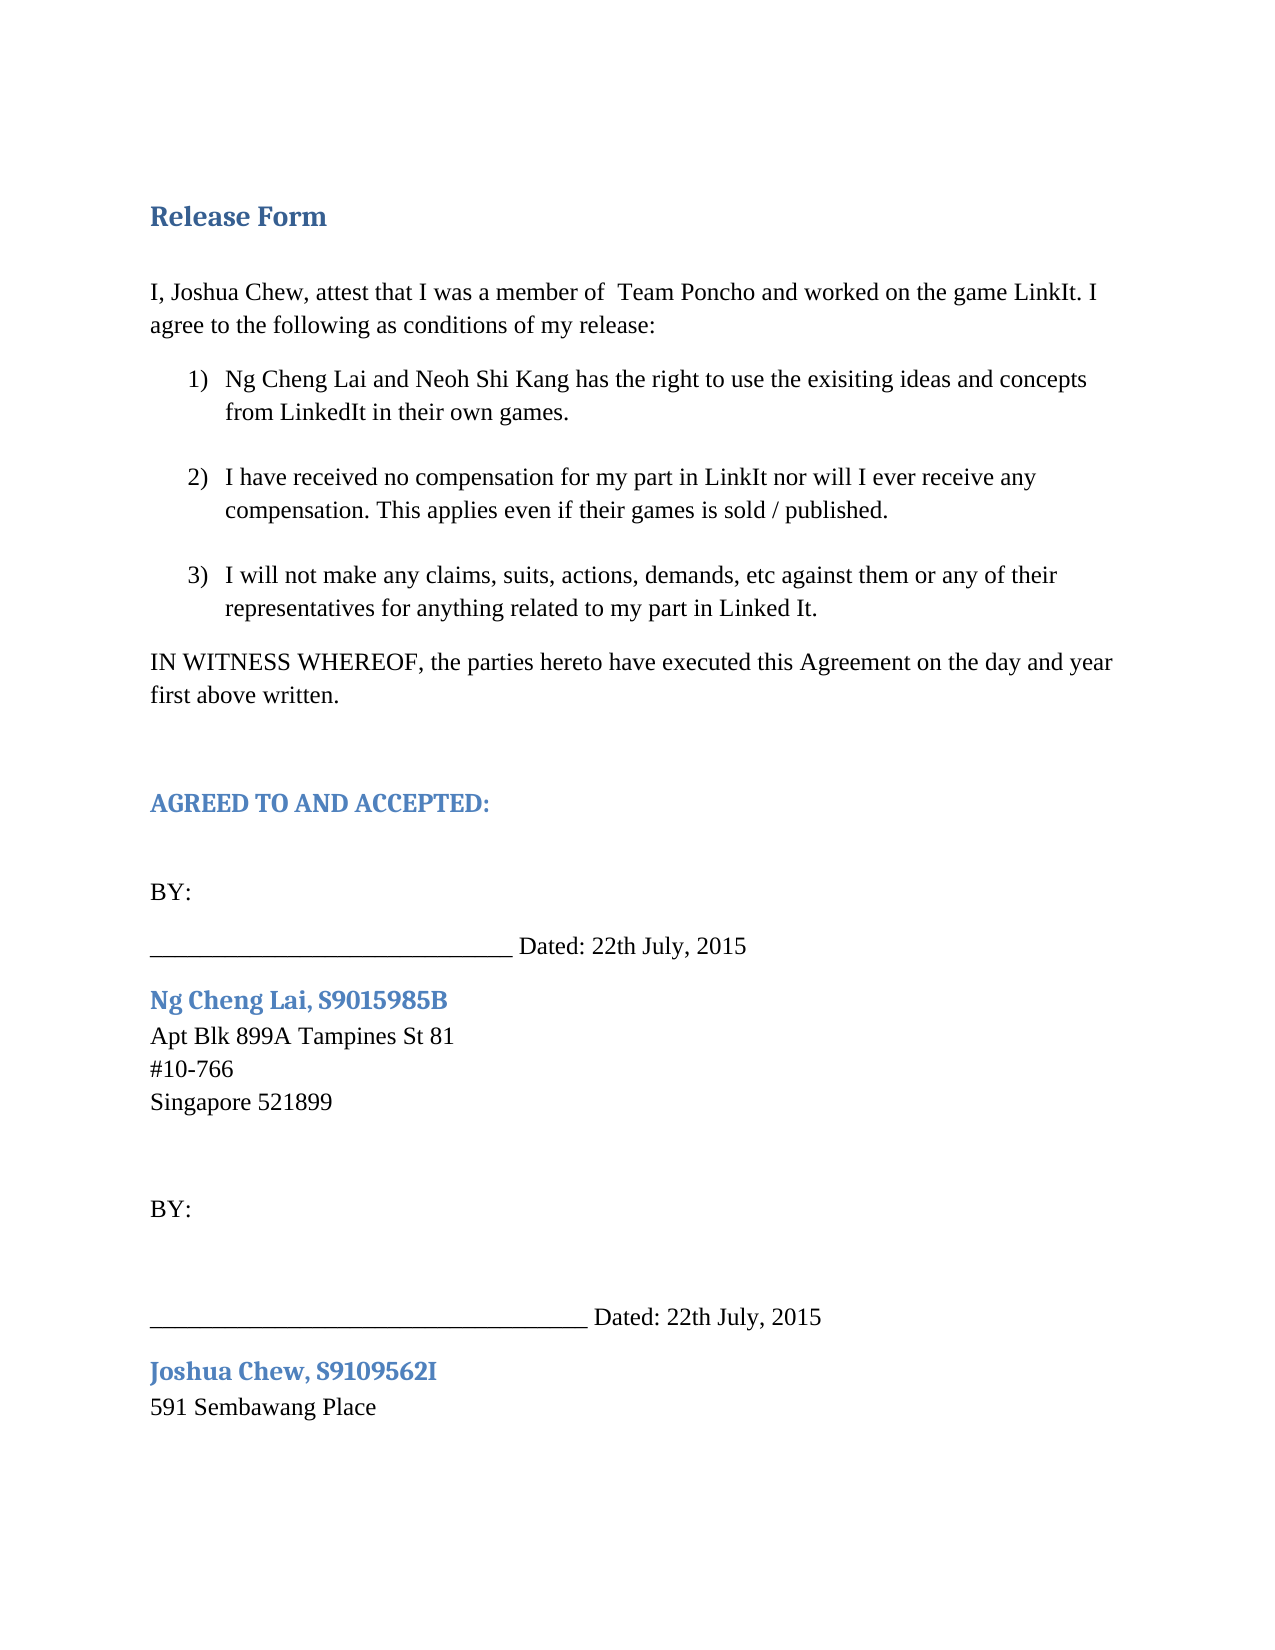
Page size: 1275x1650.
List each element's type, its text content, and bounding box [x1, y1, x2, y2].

list Ng Cheng Lai and Neoh Shi Kang has the right to use the exisiting ideas and concepts from LinkedIt in their own games. [187, 364, 1125, 458]
subtitle Ng Cheng Lai, S9015985B [150, 985, 1125, 1016]
text BY: [150, 877, 1125, 906]
subtitle Release Form [150, 200, 1125, 272]
text _____________________________ Dated: 22th July, 2015 [150, 931, 1125, 960]
text Apt Blk 899A Tampines St 81 #10-766 Singapore 521899 [150, 1021, 1125, 1116]
text ___________________________________ Dated: 22th July, 2015 [150, 1302, 1125, 1331]
list I have received no compensation for my part in LinkIt nor will I ever receive any compensation. This applies even if their games is sold / published. [187, 462, 1125, 556]
text IN WITNESS WHEREOF, the parties hereto have executed this Agreement on the day and year first above written. [150, 647, 1125, 709]
subtitle Joshua Chew, S9109562I [150, 1356, 1125, 1387]
text I, Joshua Chew, attest that I was a member of Team Poncho and worked on the game LinkIt. I agree to the following as conditions of my release: [150, 277, 1125, 339]
subtitle AGREED TO AND ACCEPTED: [150, 788, 1125, 819]
list I will not make any claims, suits, actions, demands, etc against them or any of their representatives for anything related to my part in Linked It. [187, 560, 1125, 622]
text BY: [150, 1194, 1125, 1223]
text 591 Sembawang Place [150, 1392, 1125, 1421]
